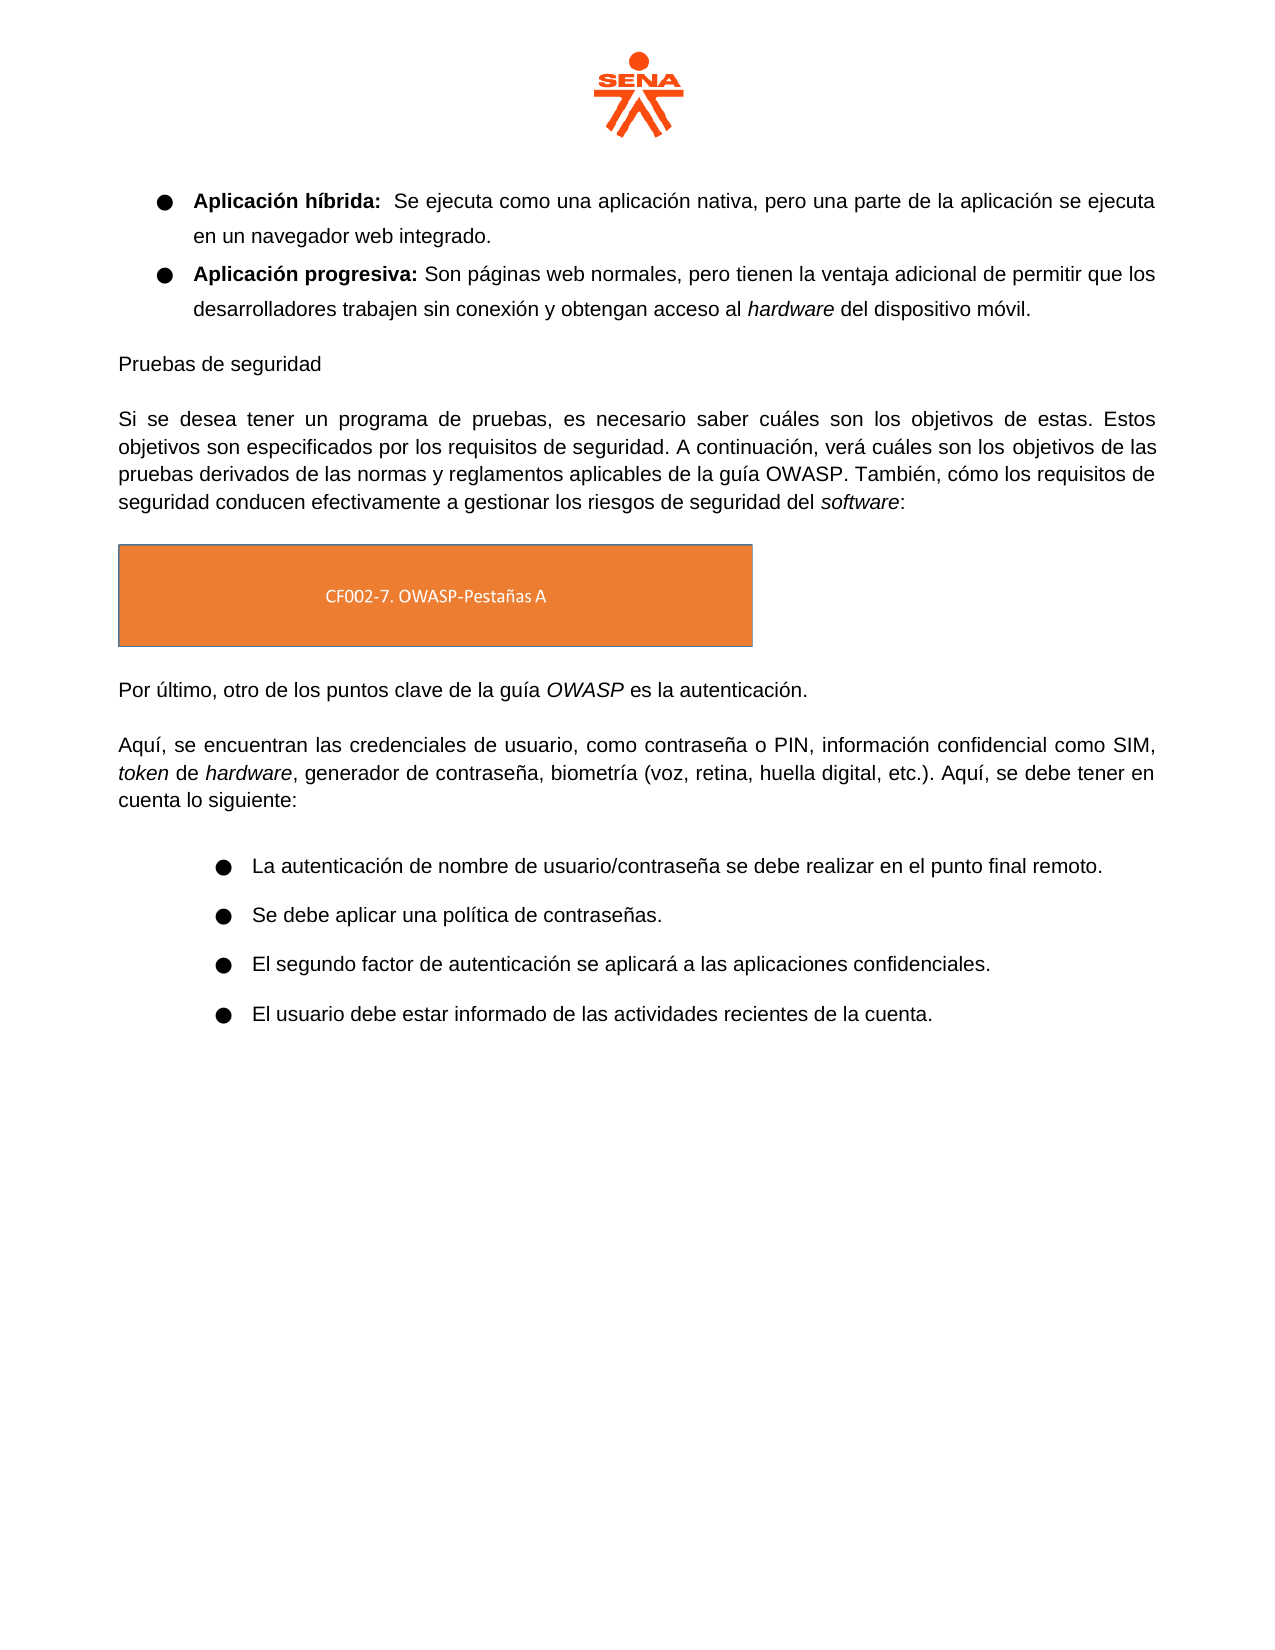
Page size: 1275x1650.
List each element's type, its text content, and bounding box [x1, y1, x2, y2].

picture [118, 544, 753, 647]
picture [585, 48, 690, 142]
list El segundo factor de autenticación se aplicará a las aplicaciones confidenciales. [214, 941, 1157, 984]
text Aquí, se encuentran las credenciales de usuario, como contraseña o PIN, información confidencial como SIM, token de hardware, generador de contraseña, biometría (voz, retina, huella digital, etc.). Aquí, se debe tener en cuenta lo siguiente: [118, 733, 1157, 812]
list El usuario debe estar informado de las actividades recientes de la cuenta. [214, 990, 1157, 1033]
text Si se desea tener un programa de pruebas, es necesario saber cuáles son los objetivos de estas. Estos objetivos son especificados por los requisitos de seguridad. A continuación, verá cuáles son los objetivos de las pruebas derivados de las normas y reglamentos aplicables de la guía OWASP. También, cómo los requisitos de seguridad conducen efectivamente a gestionar los riesgos de seguridad del software: [118, 407, 1157, 514]
list Se debe aplicar una política de contraseñas. [214, 892, 1157, 935]
list La autenticación de nombre de usuario/contraseña se debe realizar en el punto final remoto. [214, 843, 1157, 886]
list Aplicación híbrida: Se ejecuta como una aplicación nativa, pero una parte de la aplicación se ejecuta en un navegador web integrado. [156, 177, 1157, 247]
list Aplicación progresiva: Son páginas web normales, pero tienen la ventaja adicional de permitir que los desarrolladores trabajen sin conexión y obtengan acceso al hardware del dispositivo móvil. [156, 251, 1157, 321]
text Pruebas de seguridad [118, 352, 1157, 376]
text Por último, otro de los puntos clave de la guía OWASP es la autenticación. [118, 678, 1157, 702]
